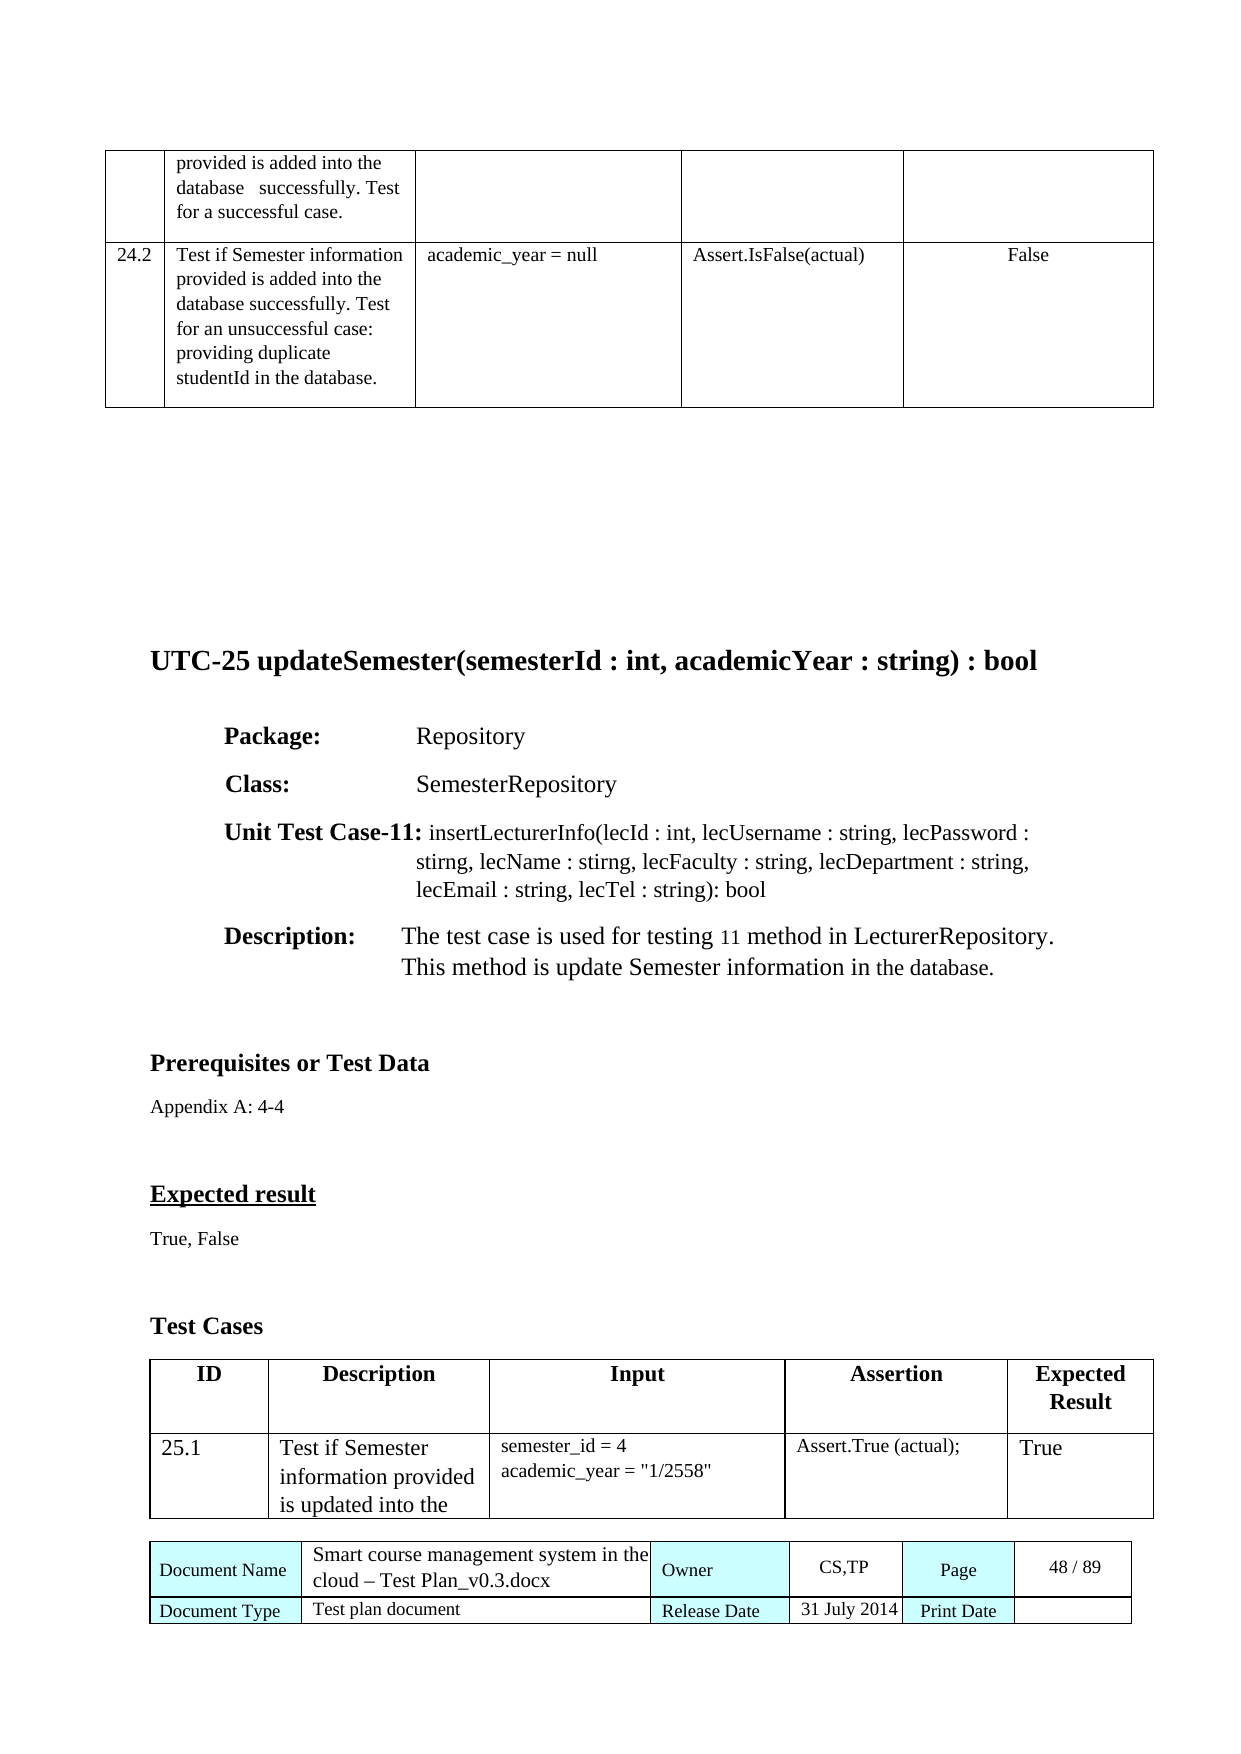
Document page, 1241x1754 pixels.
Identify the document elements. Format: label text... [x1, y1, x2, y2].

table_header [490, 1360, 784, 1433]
text Class: SemesterRepository [225, 769, 1090, 798]
text Description: The test case is used for testing method in . This method is update Semester information in the database. [224, 921, 1090, 981]
text Appendix A: 4-4 [150, 1096, 1090, 1118]
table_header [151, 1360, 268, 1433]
text Package: Repository [224, 721, 1090, 750]
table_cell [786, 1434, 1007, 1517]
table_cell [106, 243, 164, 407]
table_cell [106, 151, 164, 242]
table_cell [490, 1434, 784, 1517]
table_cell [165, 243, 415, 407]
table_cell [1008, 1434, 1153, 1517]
subtitle UTC-25 updateSemester(semesterId : int, academicYear : string) : bool [150, 643, 1090, 676]
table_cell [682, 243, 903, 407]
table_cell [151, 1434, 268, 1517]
text Prerequisites or Test Data [150, 1048, 1090, 1077]
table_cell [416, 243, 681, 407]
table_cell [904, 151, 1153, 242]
text Unit Test Case-: [224, 817, 1090, 903]
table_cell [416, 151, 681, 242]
text True, False [150, 1227, 1090, 1250]
text Expected result [150, 1179, 1090, 1208]
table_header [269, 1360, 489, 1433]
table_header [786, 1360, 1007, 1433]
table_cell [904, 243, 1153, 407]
text Test Cases [150, 1311, 1090, 1340]
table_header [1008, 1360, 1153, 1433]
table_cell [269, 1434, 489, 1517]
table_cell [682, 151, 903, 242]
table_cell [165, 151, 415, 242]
